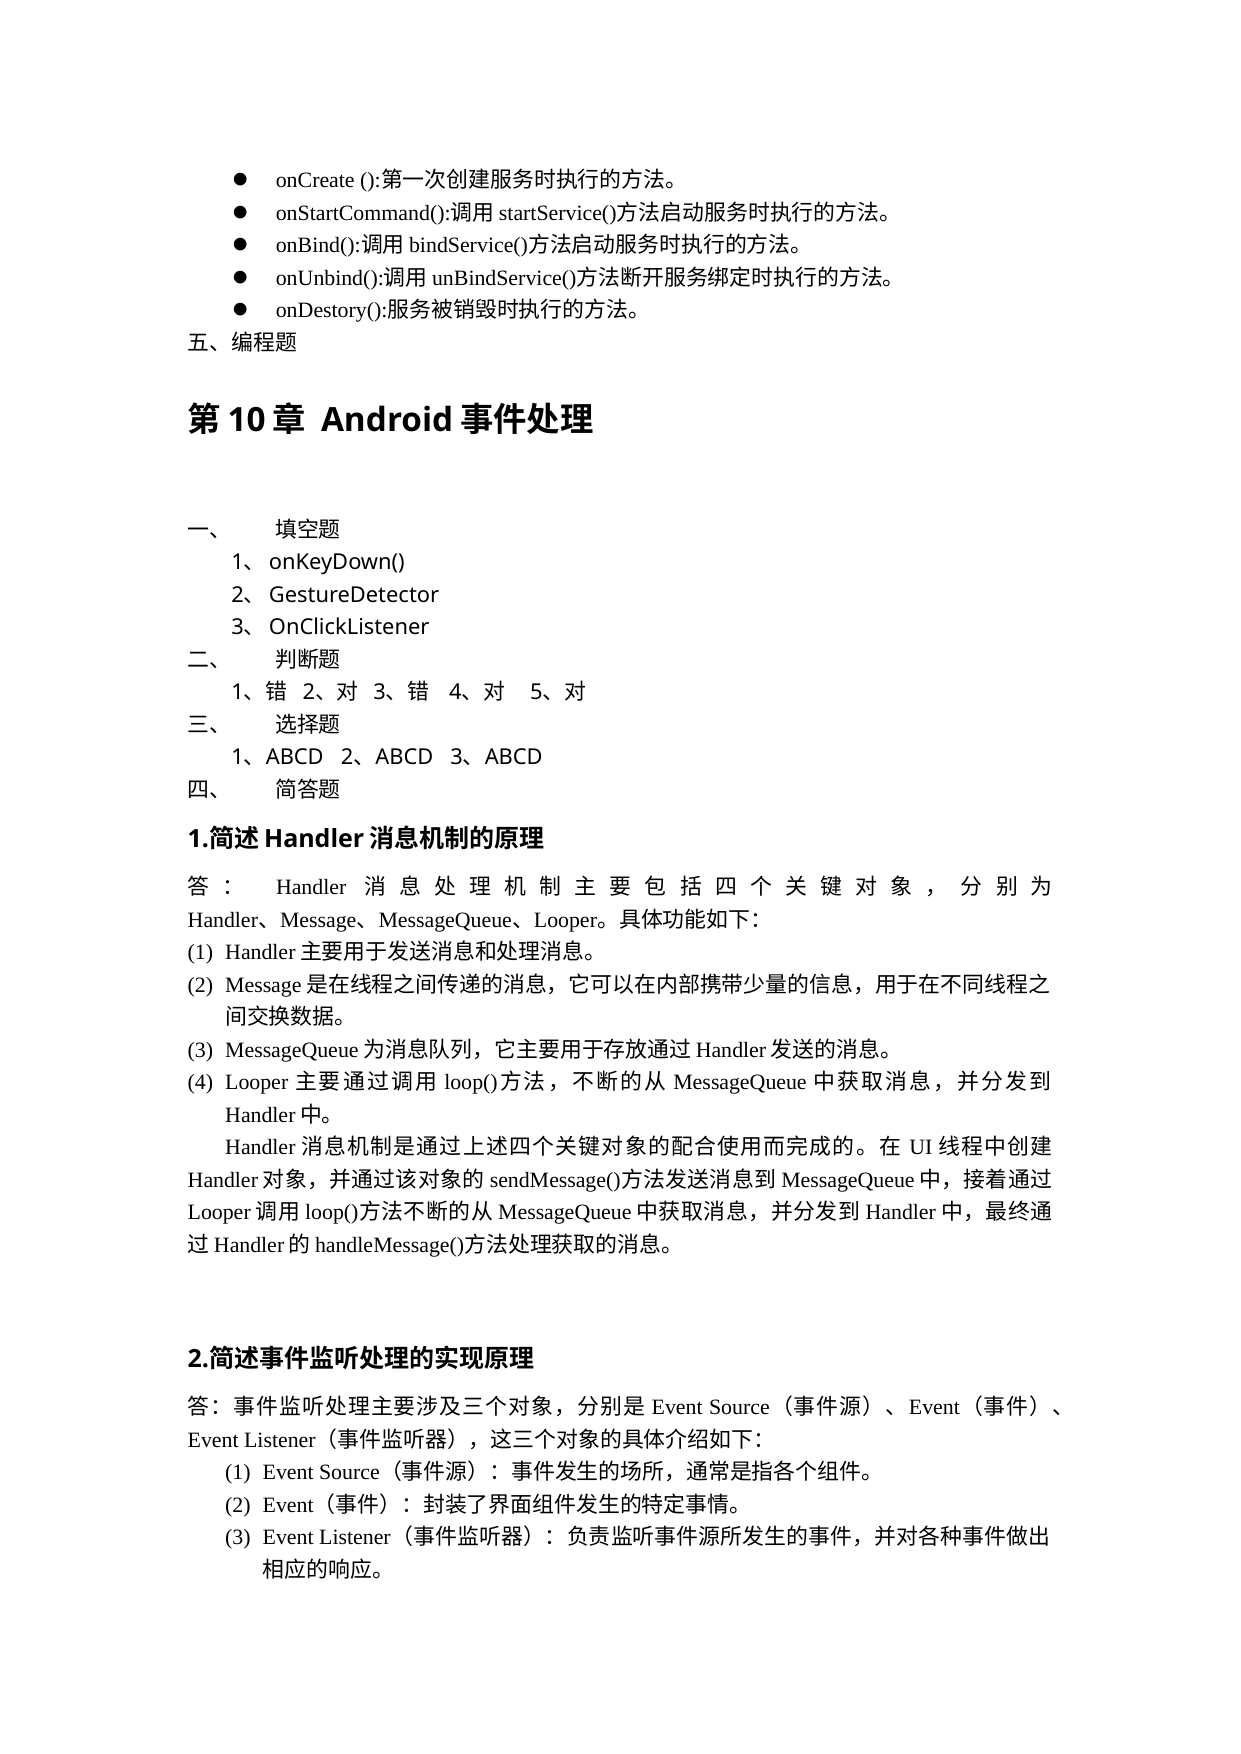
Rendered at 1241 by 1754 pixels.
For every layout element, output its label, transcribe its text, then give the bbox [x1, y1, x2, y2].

list Message是在线程之间传递的消息，它可以在内部携带少量的信息，用于在不同线程之间交换数据。 [187, 966, 1053, 1031]
text 答：事件监听处理主要涉及三个对象，分别是Event Source（事件源）、Event（事件）、Event Listener（事件监听器），这三个对象的具体介绍如下： [187, 1389, 1053, 1454]
list 选择题 [187, 706, 1053, 739]
list Looper主要通过调用loop()方法，不断的从MessageQueue中获取消息，并分发到Handler中。 [187, 1064, 1053, 1129]
list 判断题 [187, 641, 1053, 674]
list GestureDetector [231, 576, 1053, 609]
list onKeyDown() [231, 544, 1053, 576]
list onBind():调用bindService()方法启动服务时执行的方法。 [232, 227, 1053, 259]
list MessageQueue为消息队列，它主要用于存放通过Handler发送的消息。 [187, 1031, 1053, 1064]
list Event（事件）：封装了界面组件发生的特定事情。 [225, 1486, 1053, 1519]
text 五、编程题 [187, 324, 1053, 357]
list Handler主要用于发送消息和处理消息。 [187, 934, 1053, 966]
list onUnbind():调用unBindService()方法断开服务绑定时执行的方法。 [232, 259, 1053, 292]
list 简答题 [187, 771, 1053, 804]
list onStartCommand():调用startService()方法启动服务时执行的方法。 [232, 194, 1053, 227]
text 2.简述事件监听处理的实现原理 [187, 1324, 1053, 1389]
list 1、错 2、对 3、错 4、对 5、对 [231, 674, 1053, 706]
list Event Source（事件源）：事件发生的场所，通常是指各个组件。 [225, 1454, 1053, 1486]
text 答： Handler消息处理机制主要包括四个关键对象，分别为Handler、Message、MessageQueue、Looper。具体功能如下： [187, 869, 1053, 934]
text Handler消息机制是通过上述四个关键对象的配合使用而完成的。在UI线程中创建Handler对象，并通过该对象的sendMessage()方法发送消息到MessageQueue中，接着通过Looper调用loop()方法不断的从MessageQueue中获取消息，并分发到Handler中，最终通过Handler的handleMessage()方法处理获取的消息。 [187, 1129, 1053, 1259]
list onDestory():服务被销毁时执行的方法。 [232, 292, 1053, 324]
list 填空题 [187, 511, 1053, 544]
text 1.简述Handler消息机制的原理 [187, 804, 1053, 869]
subtitle 第10章 Android事件处理 [187, 384, 1053, 449]
list 1、ABCD 2、ABCD 3、ABCD [231, 739, 1053, 771]
list onCreate ():第一次创建服务时执行的方法。 [232, 162, 1053, 194]
list OnClickListener [231, 609, 1053, 641]
list Event Listener（事件监听器）：负责监听事件源所发生的事件，并对各种事件做出相应的响应。 [225, 1519, 1053, 1584]
